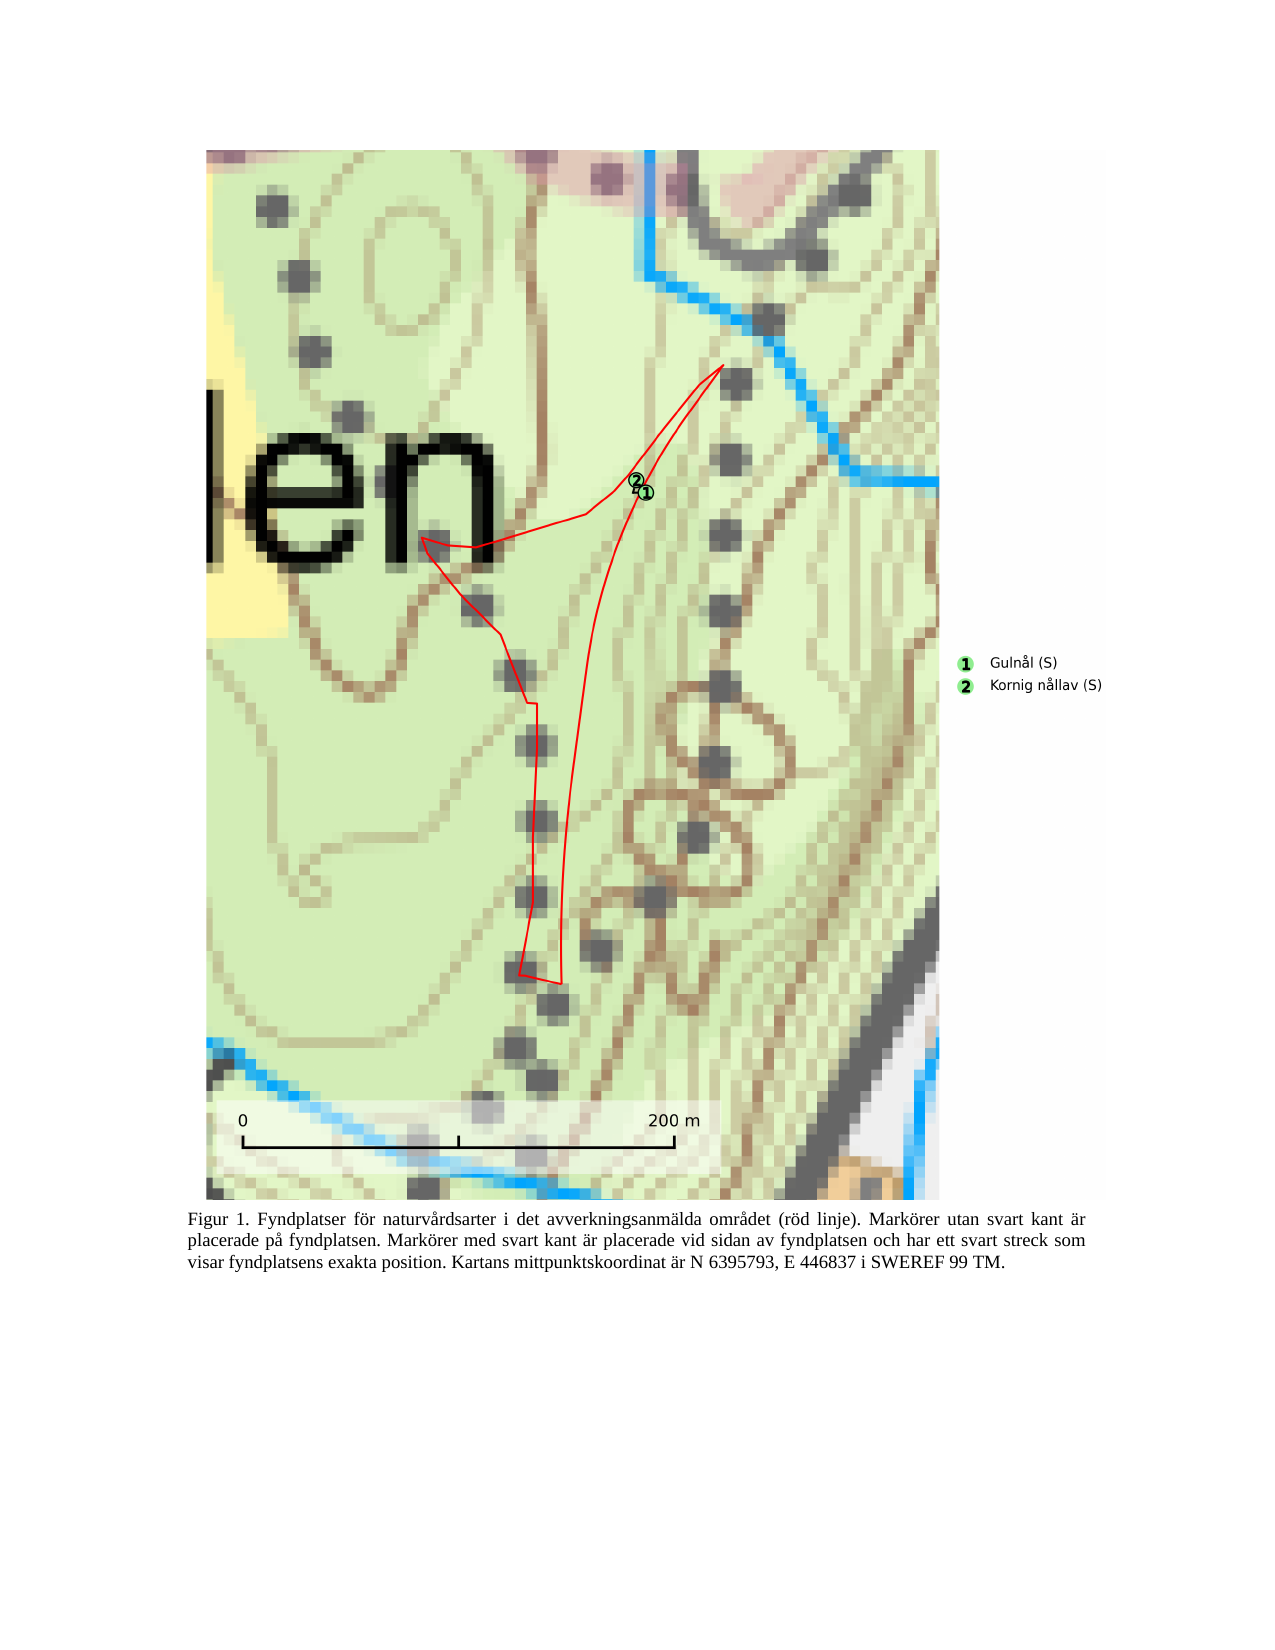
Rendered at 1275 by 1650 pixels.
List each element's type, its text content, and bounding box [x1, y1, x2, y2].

picture [206, 150, 1107, 1200]
text Figur 1. Fyndplatser för naturvårdsarter i det avverkningsanmälda området (röd linje). Markörer utan svart kant är placerade på fyndplatsen. Markörer med svart kant är placerade vid sidan av fyndplatsen och har ett svart streck som visar fyndplatsens exakta position. Kartans mittpunktskoordinat är N 6395793, E 446837 i SWEREF 99 TM. [187, 1208, 1087, 1272]
